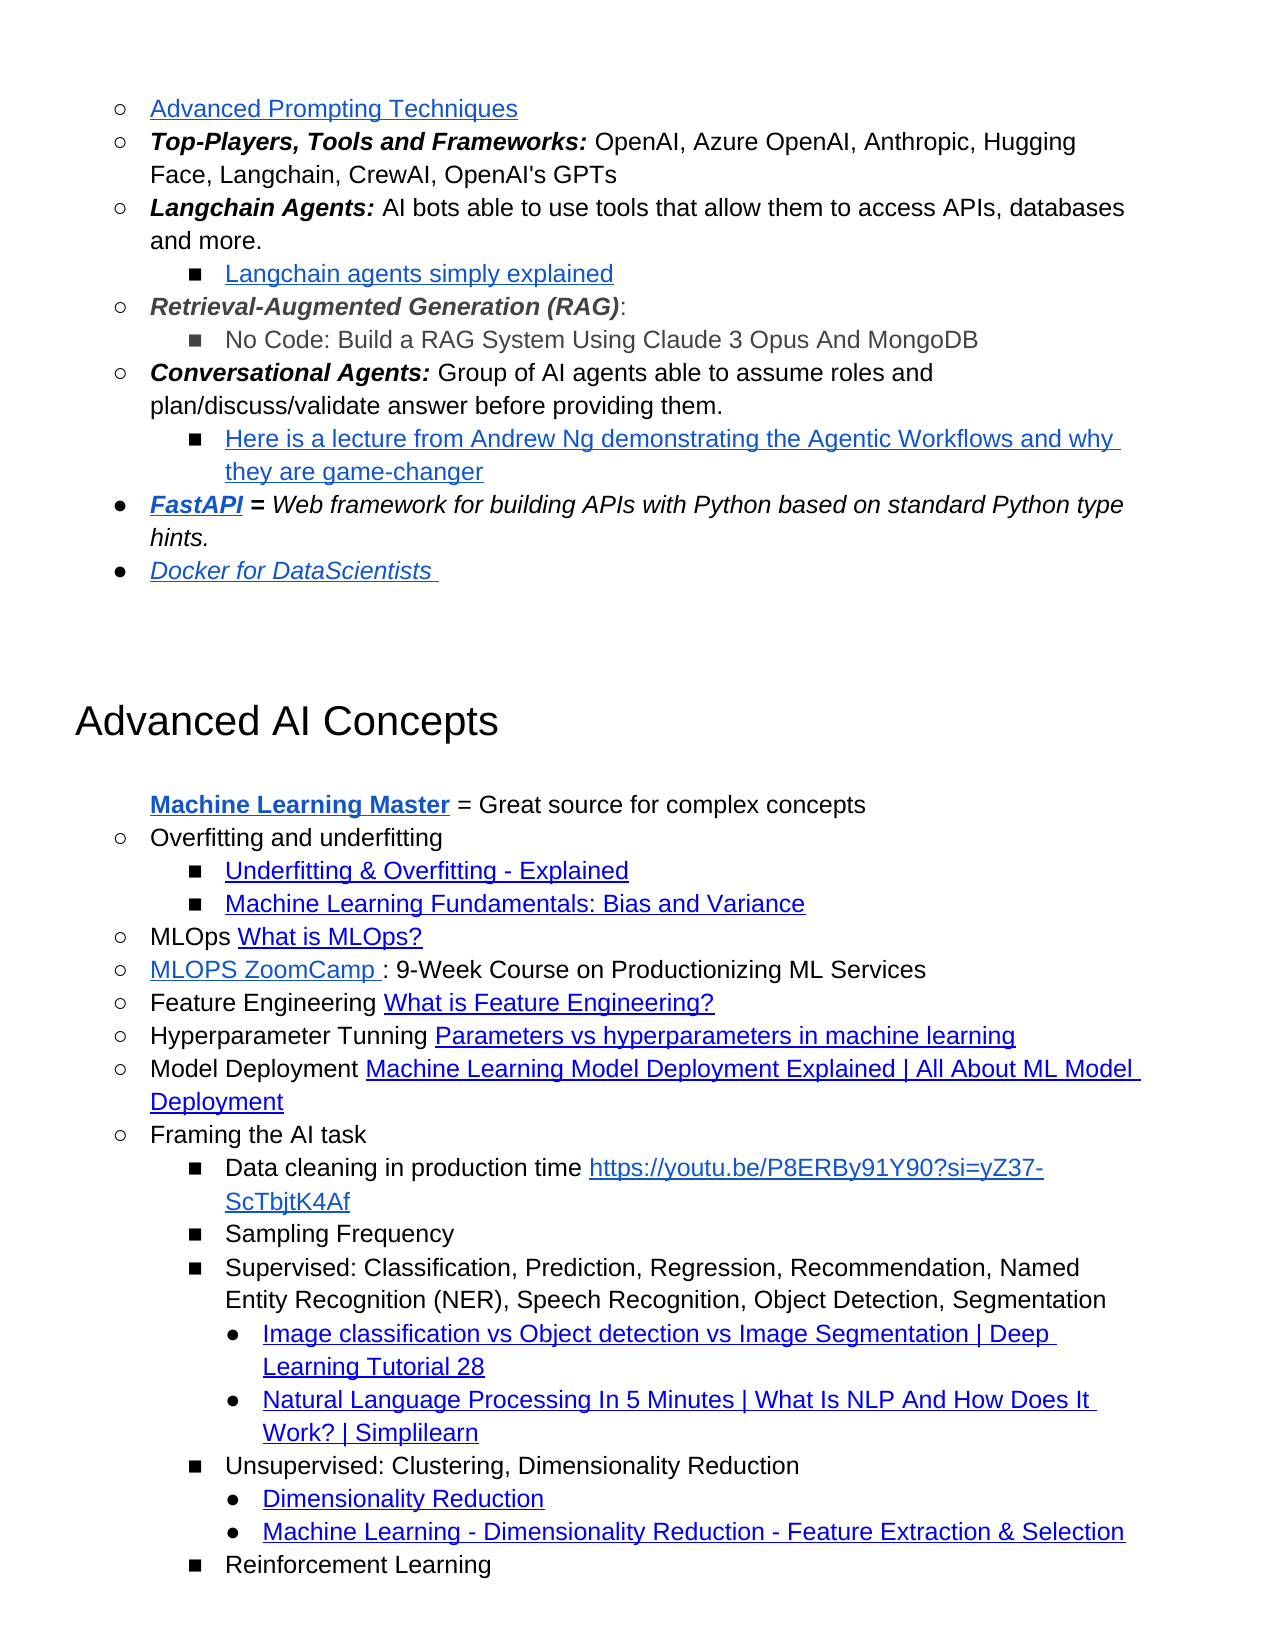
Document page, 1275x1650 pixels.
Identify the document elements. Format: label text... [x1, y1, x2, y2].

list Retrieval-Augmented Generation (RAG): [113, 292, 1144, 321]
list Underfitting & Overfitting - Explained [187, 856, 1144, 885]
list Overfitting and underfitting [113, 823, 1144, 852]
list No Code: Build a RAG System Using Claude 3 Opus And MongoDB [187, 325, 1144, 354]
list Reinforcement Learning [187, 1550, 1144, 1578]
list MLOps What is MLOps? [113, 922, 1144, 951]
list Here is a lecture from Andrew Ng demonstrating the Agentic Workflows and why they are game-changer [187, 424, 1144, 486]
list Image classification vs Object detection vs Image Segmentation | Deep Learning Tutorial 28 [225, 1318, 1144, 1380]
list Model Deployment Machine Learning Model Deployment Explained | All About ML Model Deployment [113, 1054, 1144, 1116]
list FastAPI = Web framework for building APIs with Python based on standard Python type hints. [112, 490, 1144, 552]
list Sampling Frequency [187, 1219, 1144, 1248]
list Framing the AI task [113, 1120, 1144, 1149]
list Hyperparameter Tunning Parameters vs hyperparameters in machine learning [113, 1021, 1144, 1050]
list MLOPS ZoomCamp : 9-Week Course on Productionizing ML Services [113, 955, 1144, 984]
subtitle Advanced AI Concepts [75, 697, 1125, 745]
list Advanced Prompting Techniques [112, 94, 1144, 122]
list Natural Language Processing In 5 Minutes | What Is NLP And How Does It Work? | Simplilearn [225, 1384, 1144, 1446]
list Unsupervised: Clustering, Dimensionality Reduction [187, 1451, 1144, 1479]
list Machine Learning Fundamentals: Bias and Variance [187, 889, 1144, 918]
list Machine Learning - Dimensionality Reduction - Feature Extraction & Selection [225, 1517, 1144, 1545]
list Supervised: Classification, Prediction, Regression, Recommendation, Named Entity Recognition (NER), Speech Recognition, Object Detection, Segmentation [187, 1252, 1144, 1314]
list Langchain agents simply explained [187, 259, 1144, 288]
text Machine Learning Master = Great source for complex concepts [150, 790, 1144, 819]
list Conversational Agents: Group of AI agents able to assume roles and plan/discuss/validate answer before providing them. [113, 358, 1144, 420]
list Data cleaning in production time https://youtu.be/P8ERBy91Y90?si=yZ37-ScTbjtK4Af [187, 1153, 1144, 1215]
list Feature Engineering What is Feature Engineering? [113, 988, 1144, 1017]
list Langchain Agents: AI bots able to use tools that allow them to access APIs, databases and more. [112, 193, 1144, 254]
list Docker for DataScientists [112, 556, 1144, 585]
list Top-Players, Tools and Frameworks: OpenAI, Azure OpenAI, Anthropic, Hugging Face, Langchain, CrewAI, OpenAI's GPTs [112, 127, 1144, 188]
list Dimensionality Reduction [225, 1484, 1144, 1512]
